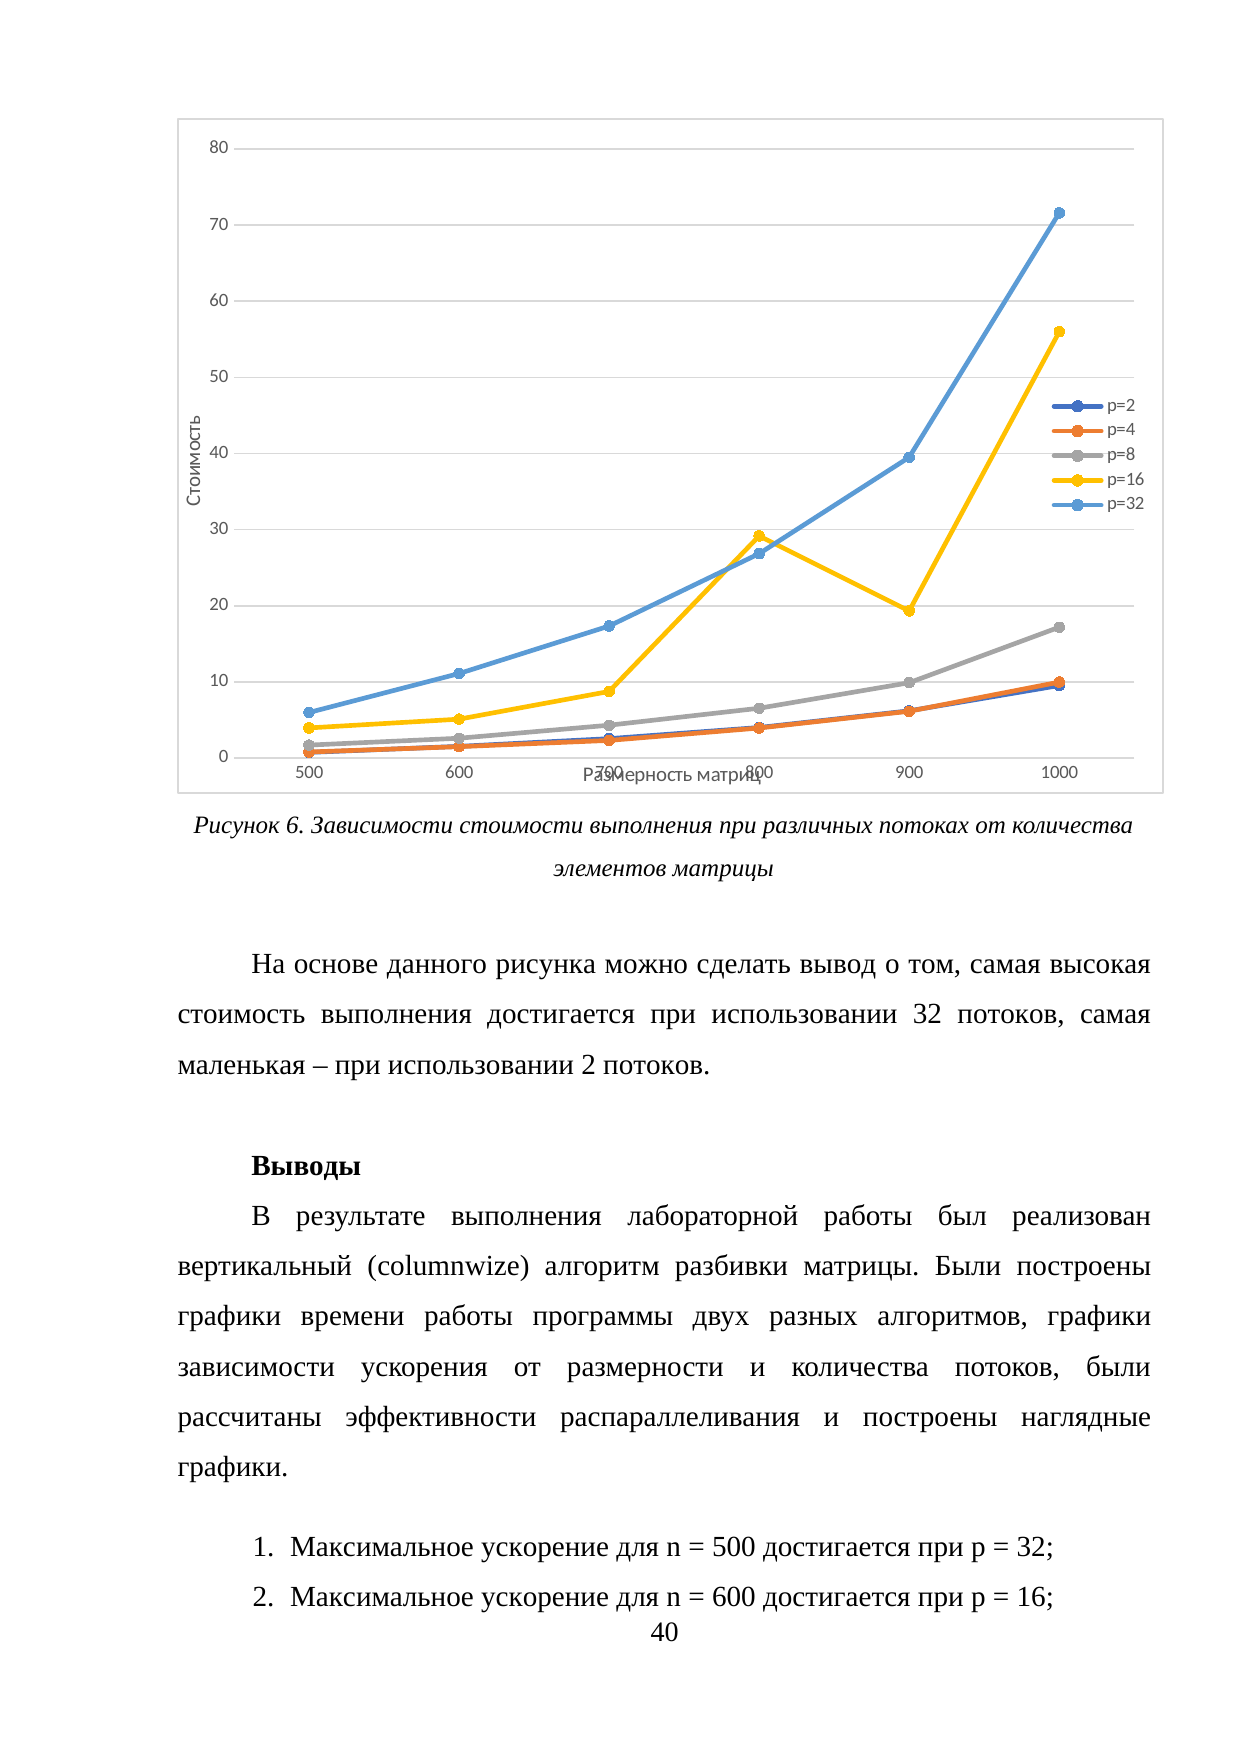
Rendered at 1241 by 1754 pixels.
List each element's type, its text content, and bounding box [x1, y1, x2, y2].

text На основе данного рисунка можно сделать вывод о том, самая высокая стоимость выполнения достигается при использовании 32 потоков, самая маленькая – при использовании 2 потоков. [177, 946, 1152, 1081]
list Максимальное ускорение для n = 500 достигается при p = 32; [252, 1529, 1152, 1562]
subtitle Выводы [177, 1148, 1152, 1181]
text Рисунок 6. Зависимости стоимости выполнения при различных потоках от количества элементов матрицы [177, 810, 1152, 882]
text В результате выполнения лабораторной работы был реализован вертикальный (columnwize) алгоритм разбивки матрицы. Были построены графики времени работы программы двух разных алгоритмов, графики зависимости ускорения от размерности и количества потоков, были рассчитаны эффективности распараллеливания и построены наглядные графики. [177, 1198, 1152, 1483]
